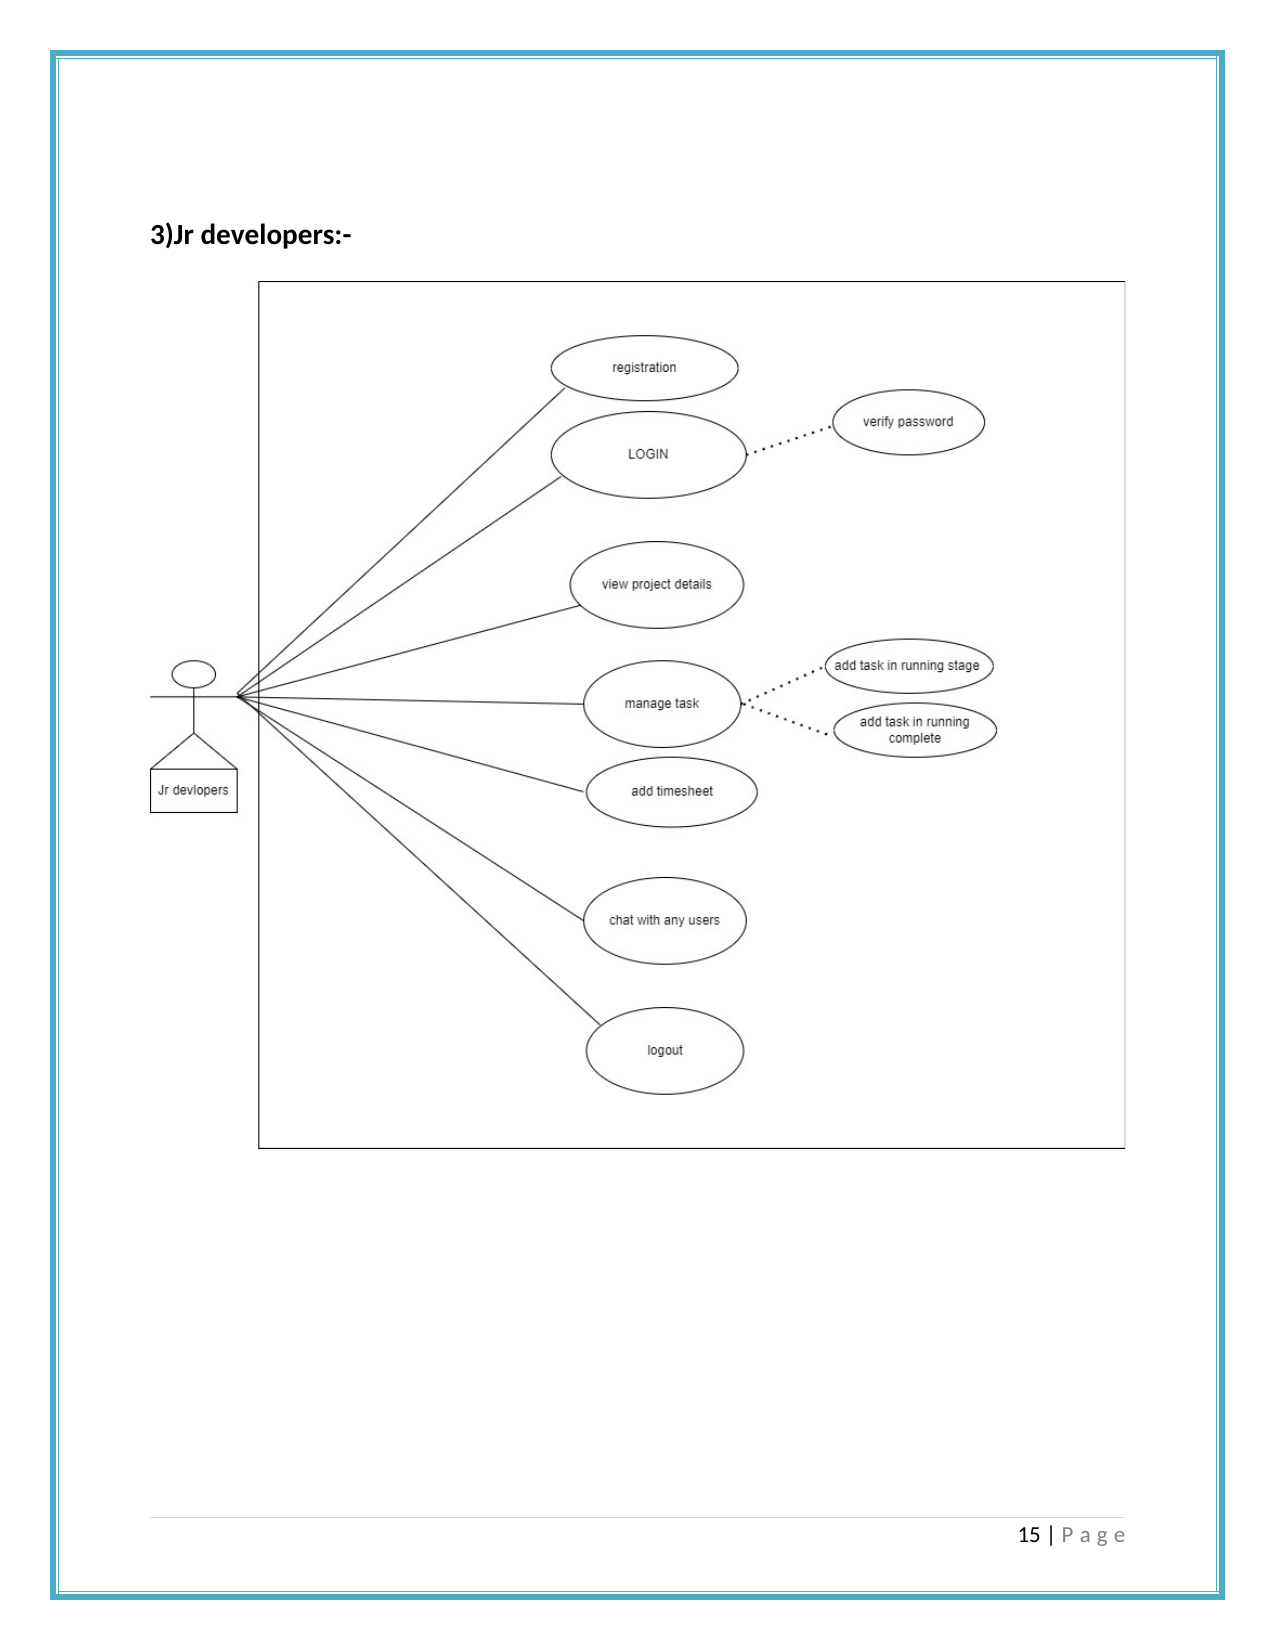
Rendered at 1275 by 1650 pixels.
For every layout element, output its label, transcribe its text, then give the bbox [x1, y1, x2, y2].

picture [150, 281, 1125, 1149]
text 3)Jr developers:- [150, 216, 1125, 251]
